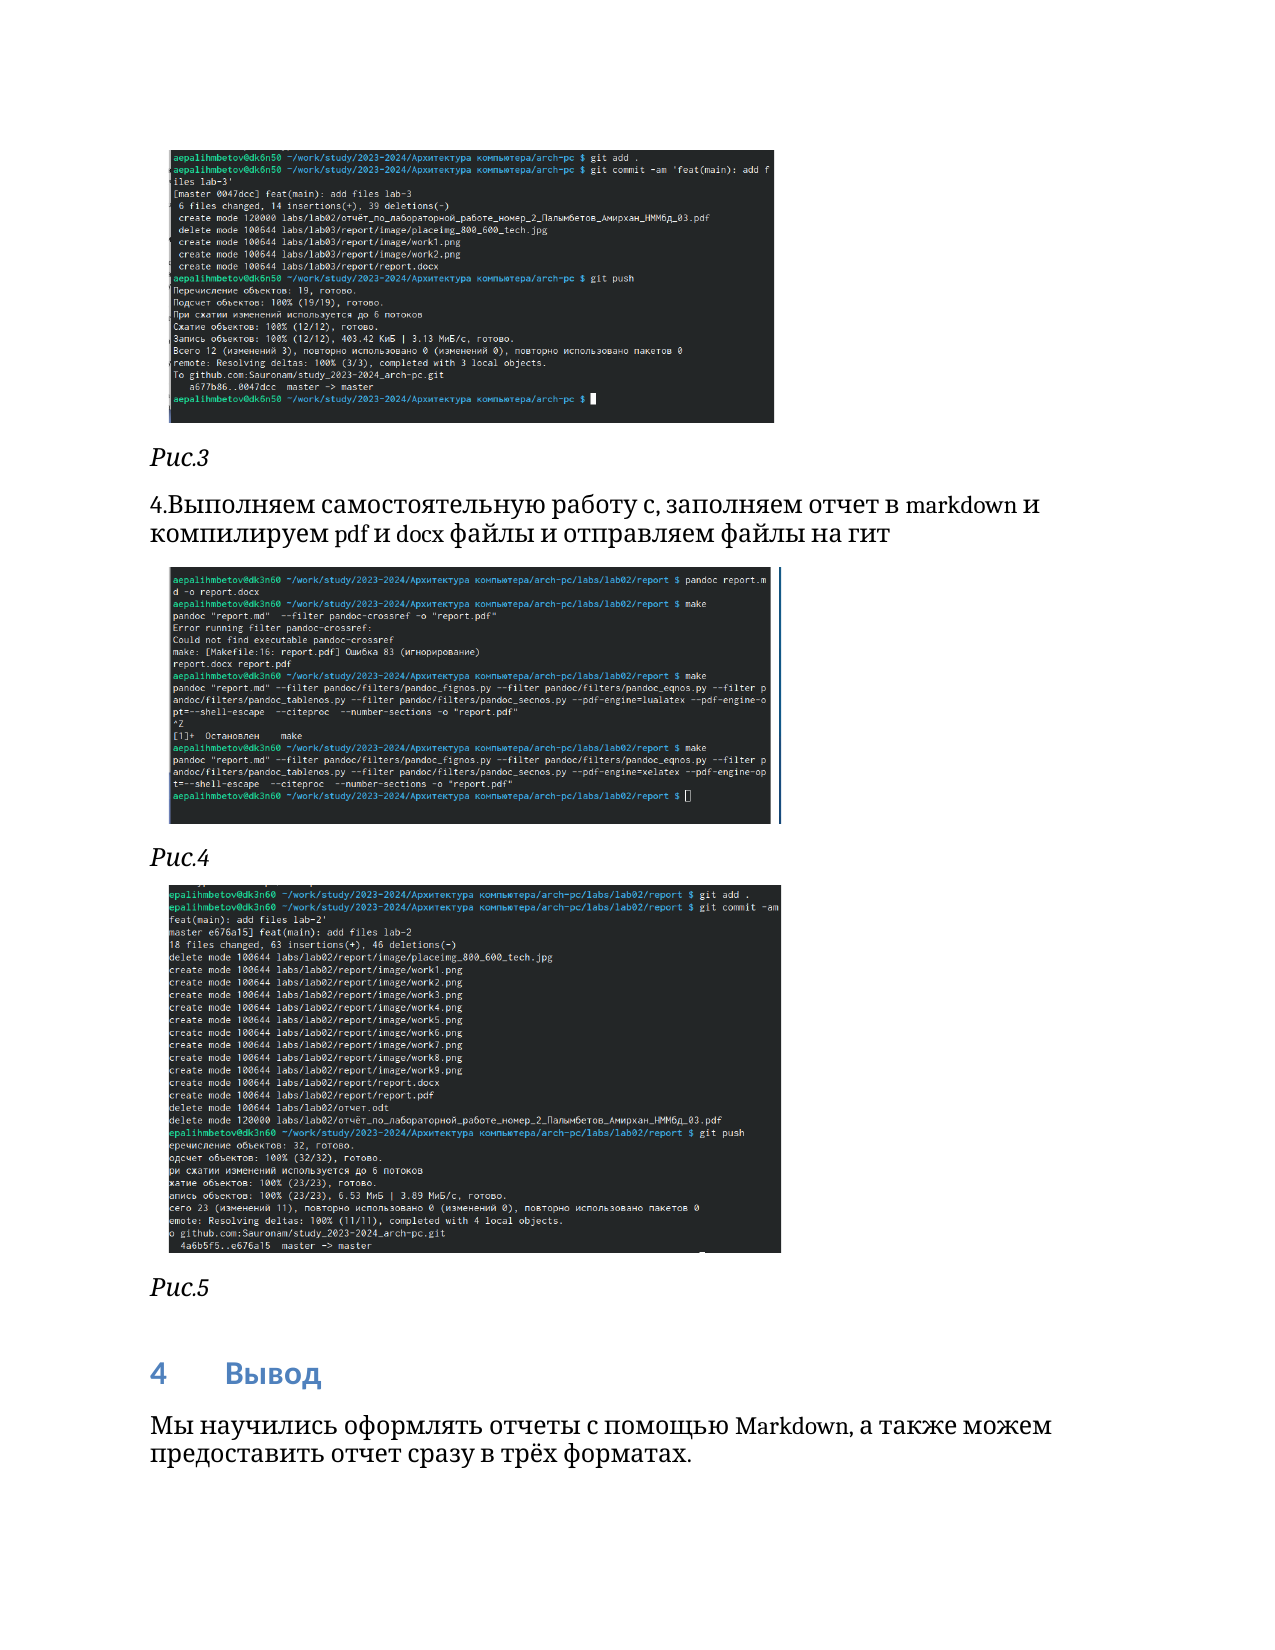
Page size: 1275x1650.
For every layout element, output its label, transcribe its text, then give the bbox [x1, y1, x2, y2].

text Рис.4 [150, 844, 1125, 873]
subtitle 4 Вывод [150, 1352, 1125, 1393]
text Рис.5 [150, 1273, 1125, 1302]
picture [168, 567, 782, 824]
text 4.Выполняем самостоятельную работу с, заполняем отчет в markdown и компилируем pdf и docx файлы и отправляем файлы на гит [150, 491, 1125, 549]
text Рис.3 [150, 444, 1125, 472]
picture [168, 150, 782, 423]
picture [168, 885, 782, 1253]
text Мы научились оформлять отчеты с помощью Markdown, а также можем предоставить отчет сразу в трёх форматах. [150, 1412, 1125, 1469]
